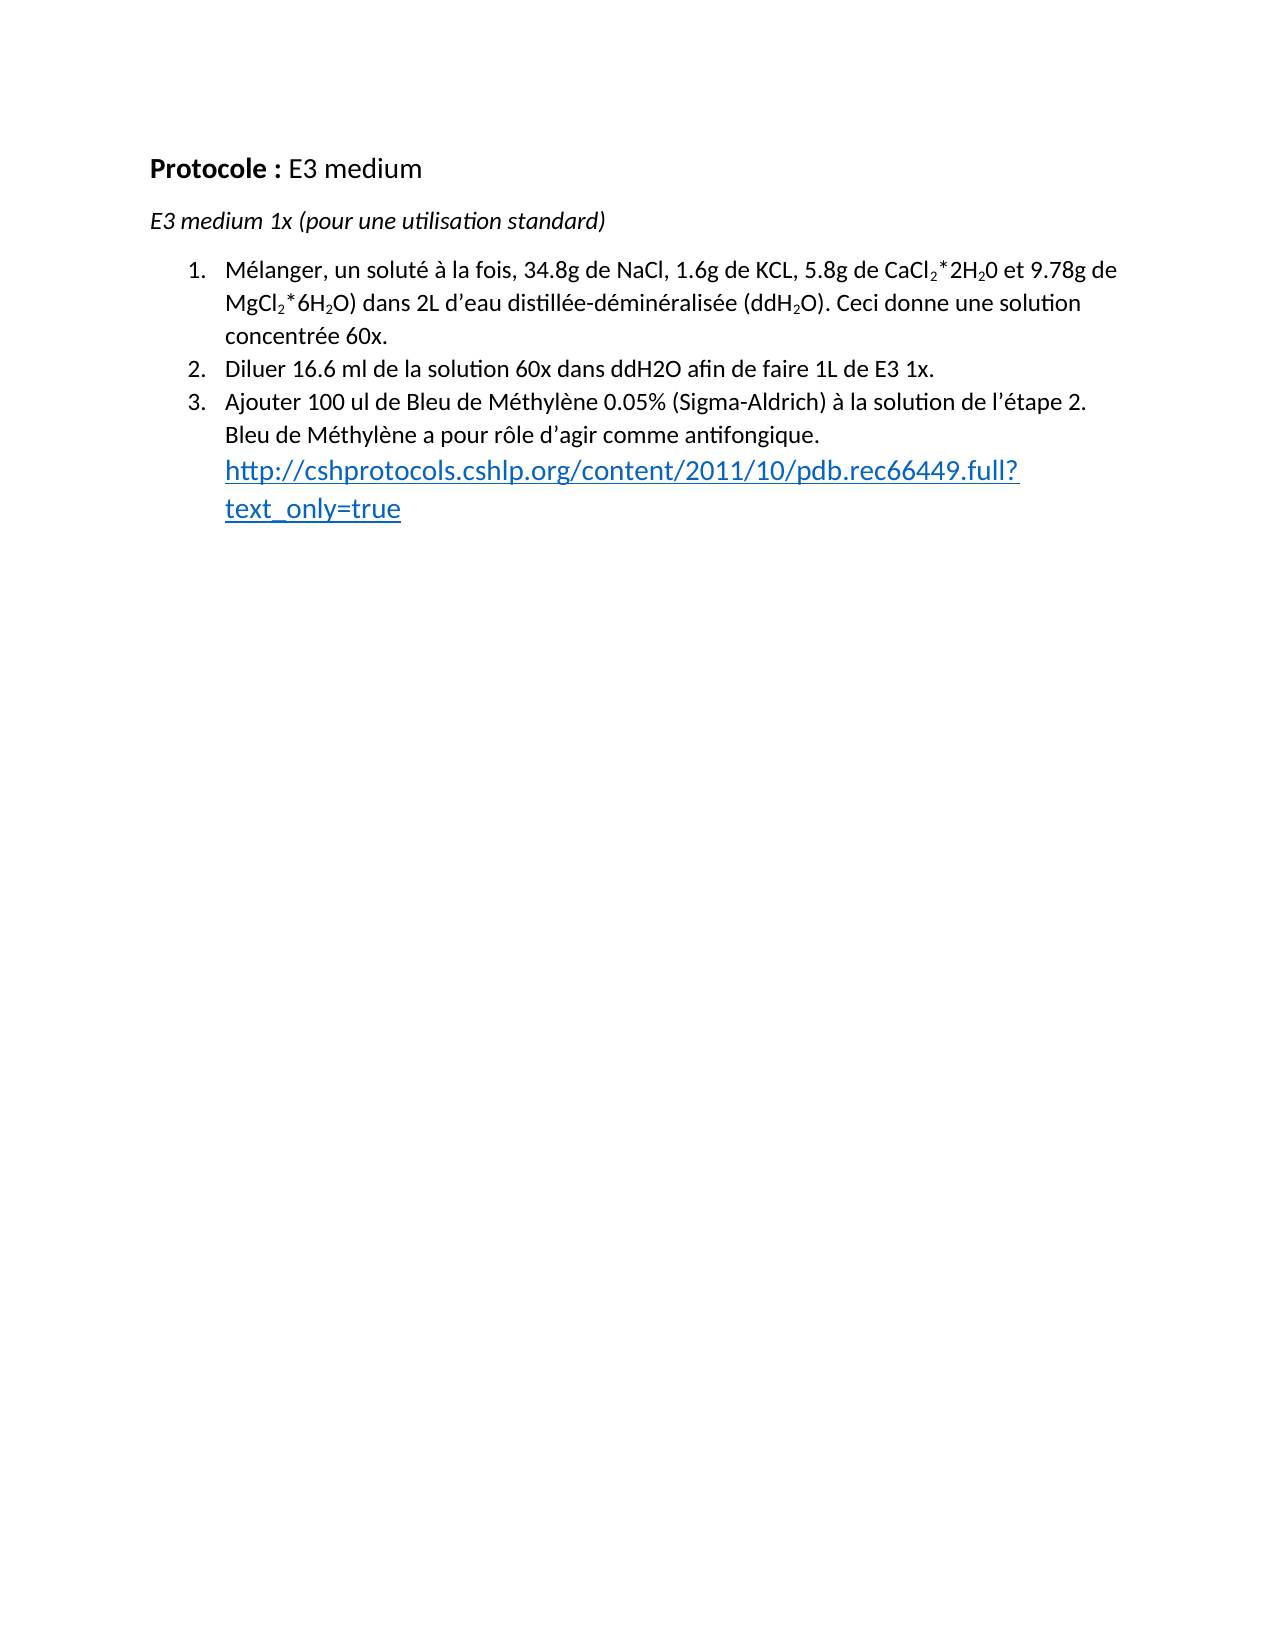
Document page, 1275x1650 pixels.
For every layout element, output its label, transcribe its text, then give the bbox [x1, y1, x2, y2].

list Ajouter 100 ul de Bleu de Méthylène 0.05% (Sigma-Aldrich) à la solution de l’étape 2. Bleu de Méthylène a pour rôle d’agir comme antifongique. [187, 386, 1125, 450]
list Diluer 16.6 ml de la solution 60x dans ddH2O afin de faire 1L de E3 1x. [187, 353, 1125, 384]
text Protocole : E3 medium [150, 150, 1125, 186]
text E3 medium 1x (pour une utilisation standard) [150, 205, 1125, 236]
list http://cshprotocols.cshlp.org/content/2011/10/pdb.rec66449.full?text_only=true [225, 452, 1125, 526]
list Mélanger, un soluté à la fois, 34.8g de NaCl, 1.6g de KCL, 5.8g de CaCl2*2H20 et 9.78g de MgCl2*6H2O) dans 2L d’eau distillée-déminéralisée (ddH2O). Ceci donne une solution concentrée 60x. [187, 255, 1125, 351]
